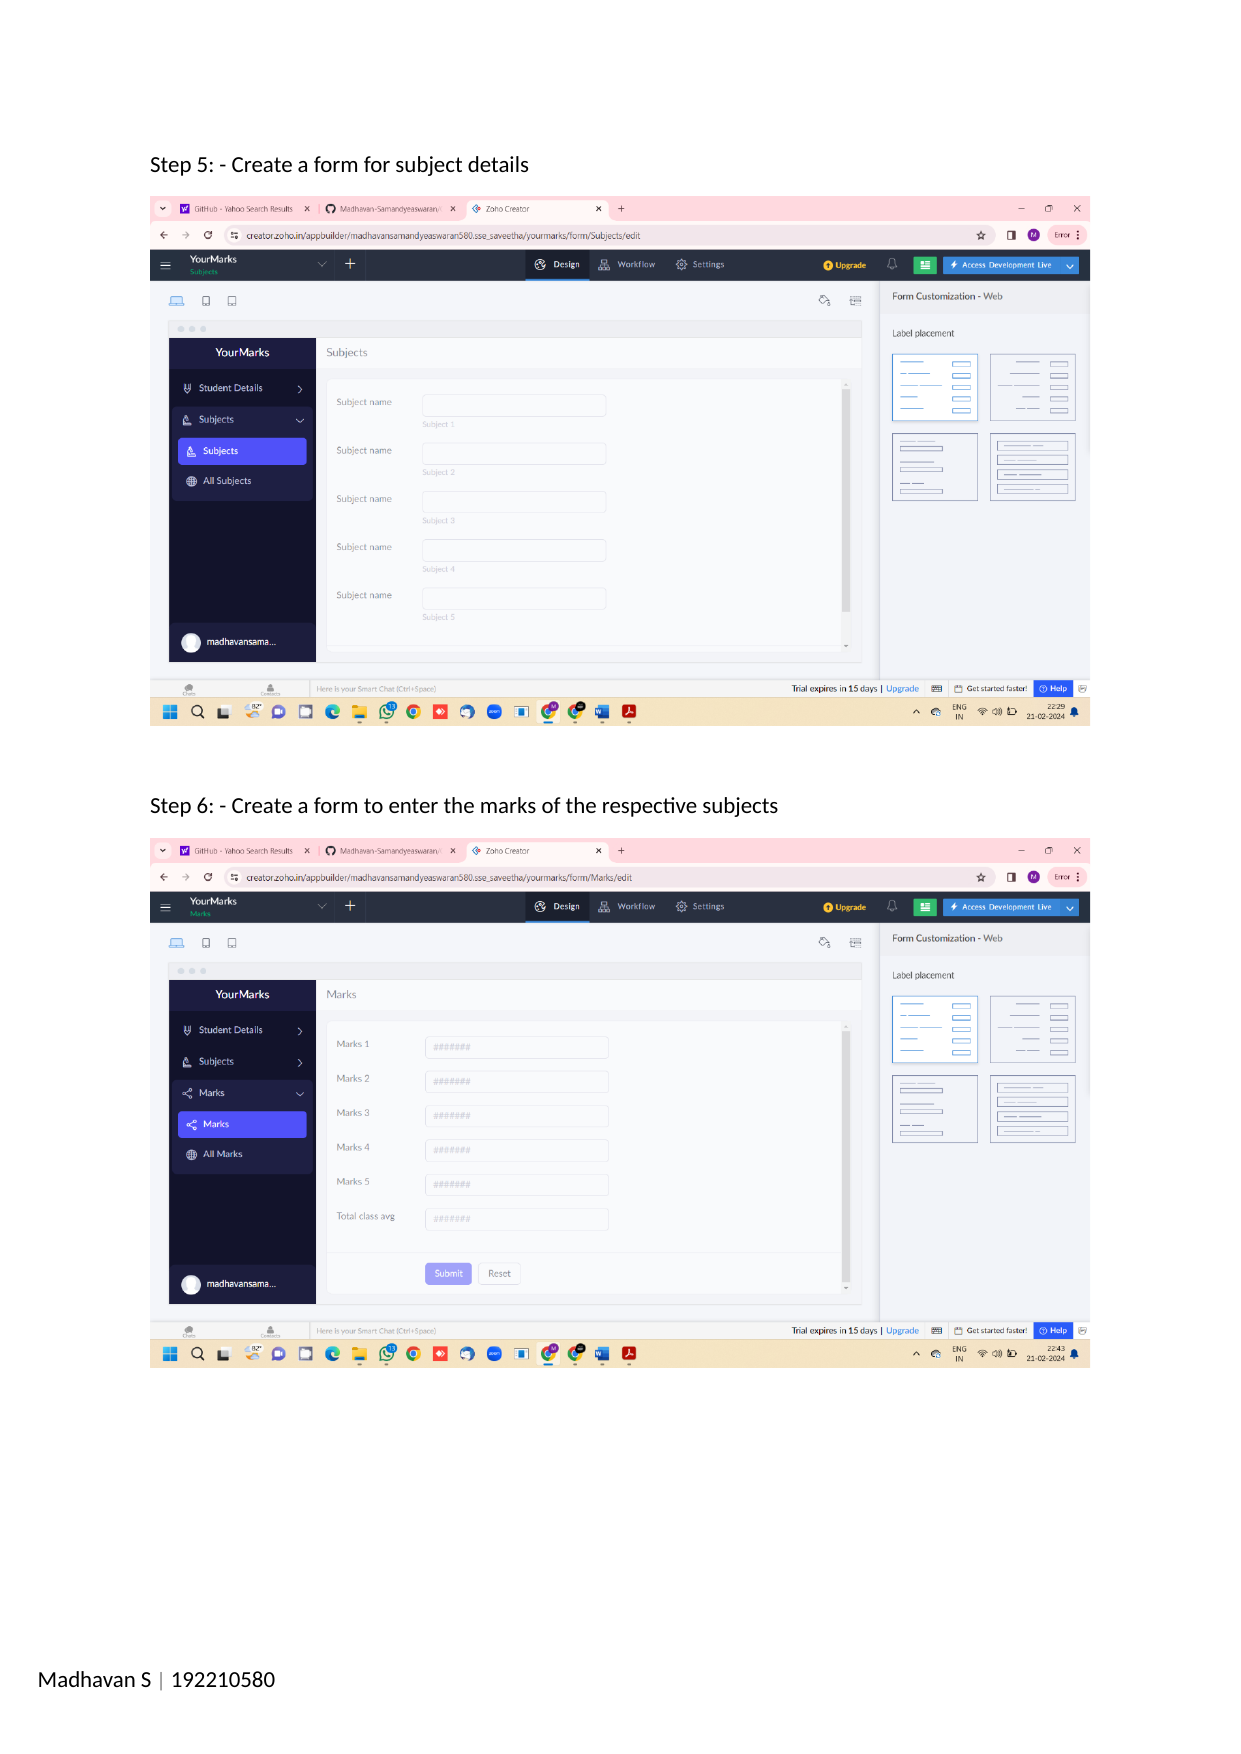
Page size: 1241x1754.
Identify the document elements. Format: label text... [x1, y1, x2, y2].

text Step 6: - Create a form to enter the marks of the respective subjects [150, 791, 1090, 819]
text Step 5: - Create a form for subject details [150, 150, 1090, 178]
picture [150, 838, 1091, 1368]
picture [150, 196, 1091, 726]
